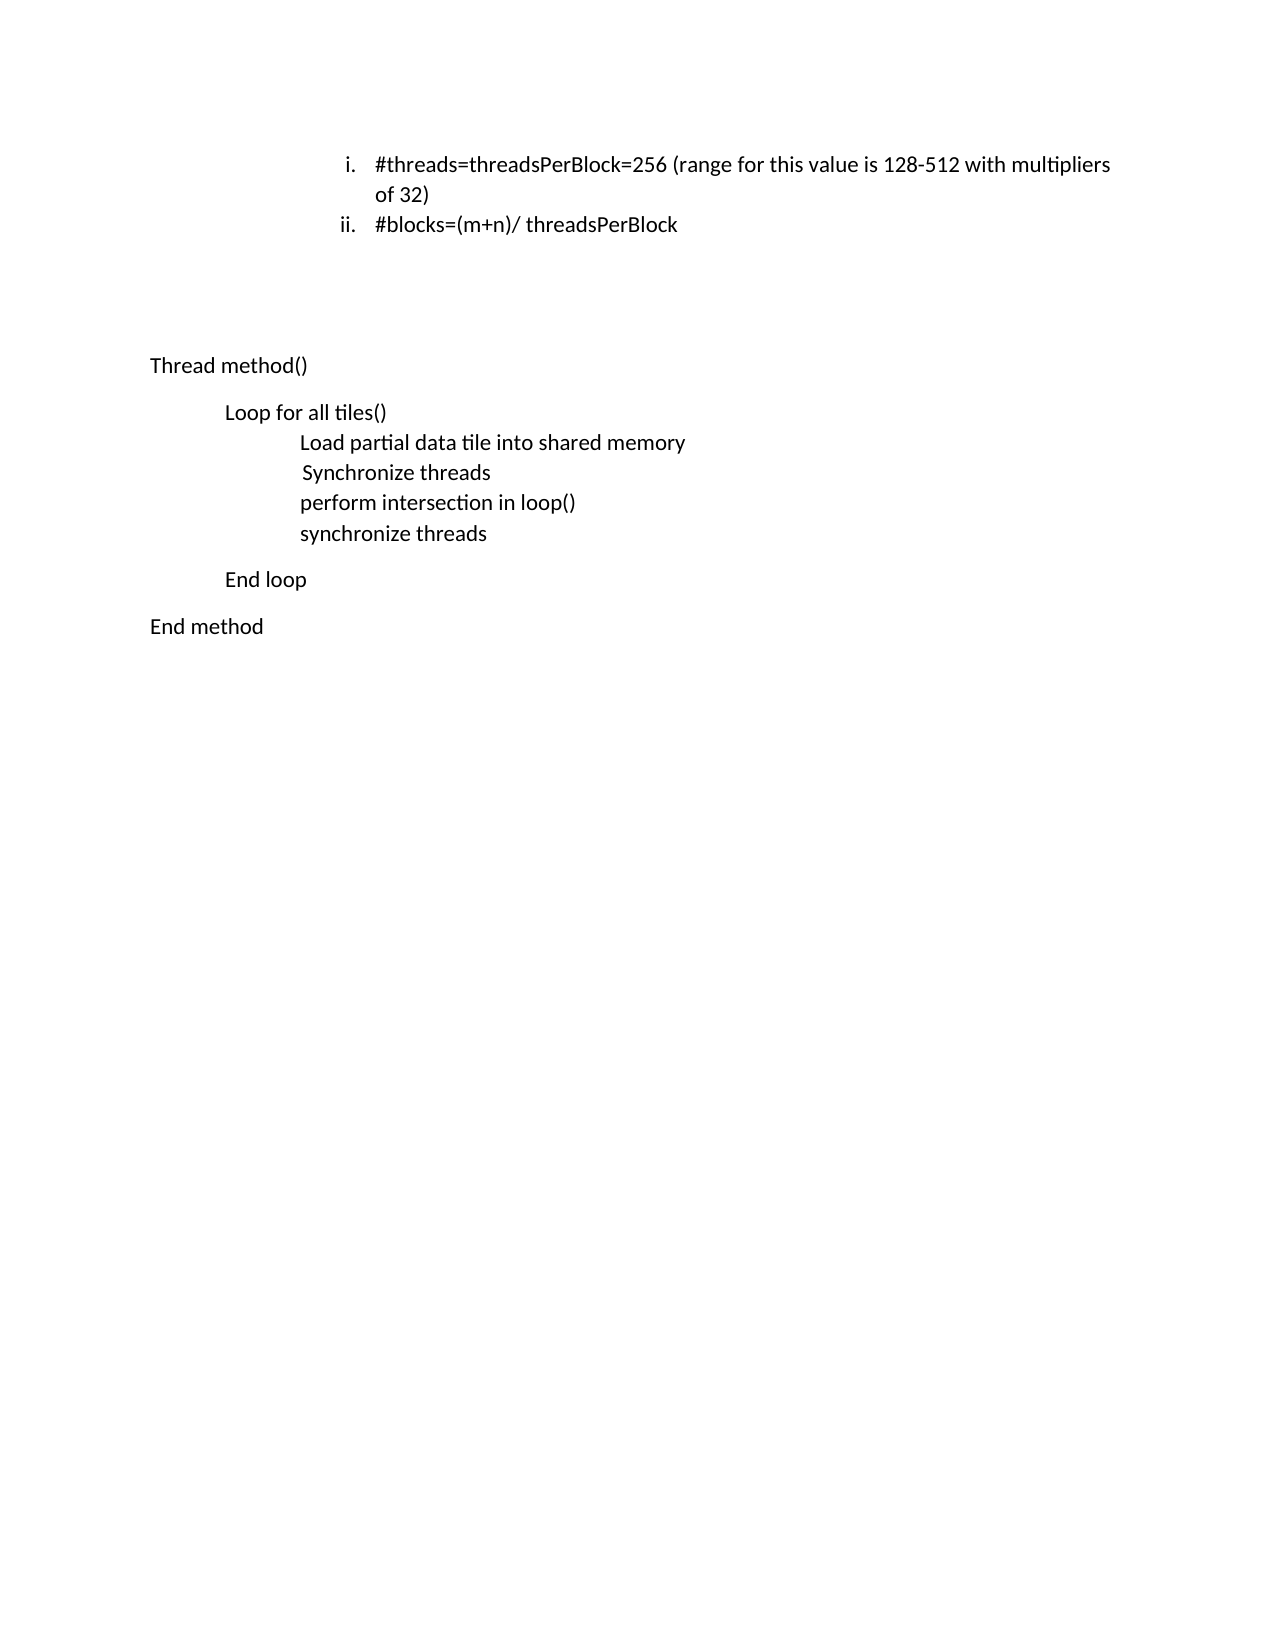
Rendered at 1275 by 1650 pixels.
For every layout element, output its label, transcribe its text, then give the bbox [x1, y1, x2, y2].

text Loop for all tiles() Load partial data tile into shared memory Synchronize threads perform intersection in loop() synchronize threads [225, 398, 1125, 547]
text Thread method() [150, 351, 1125, 379]
list #threads=threadsPerBlock=256 (range for this value is 128-512 with multipliers of 32) [356, 150, 1125, 208]
text End method [150, 612, 1125, 641]
text End loop [225, 566, 1125, 594]
list #blocks=(m+n)/ threadsPerBlock [356, 210, 1125, 238]
